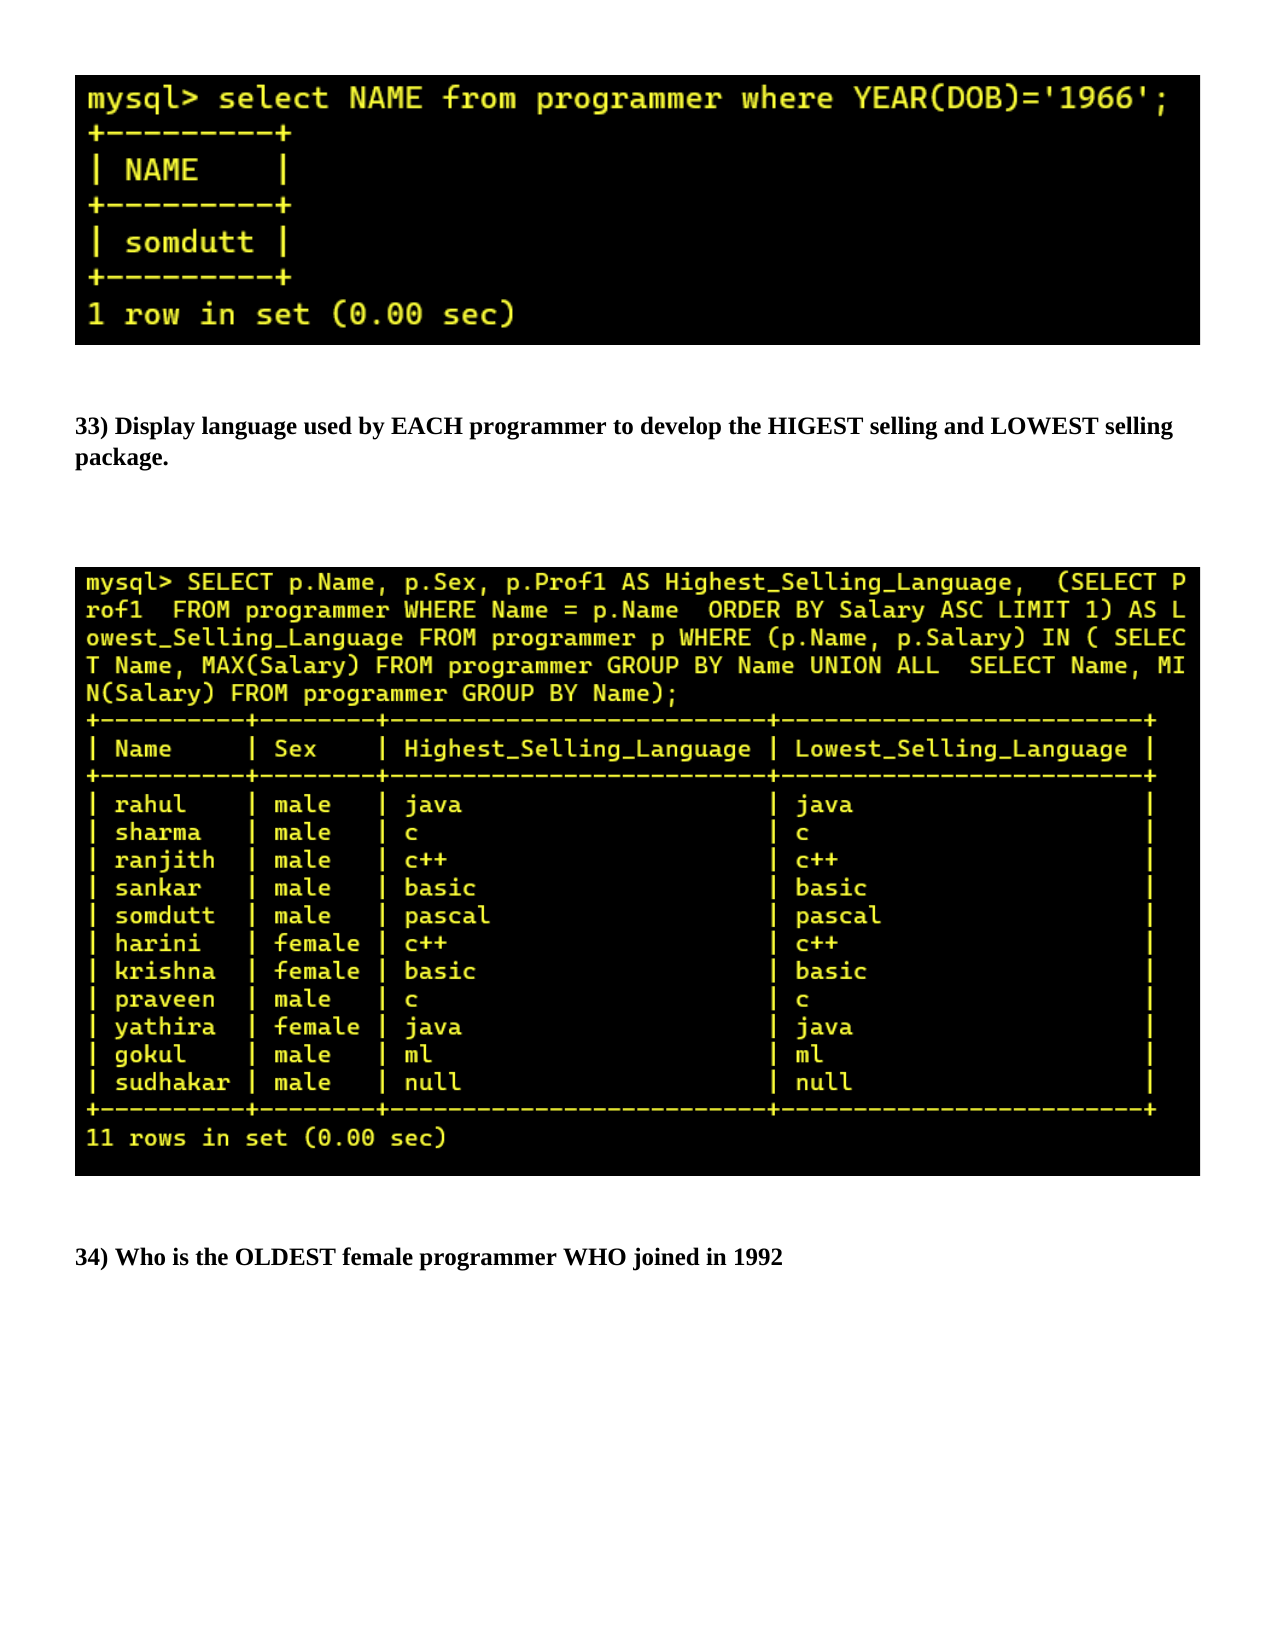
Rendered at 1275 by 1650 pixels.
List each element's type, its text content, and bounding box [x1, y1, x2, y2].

picture [75, 567, 1200, 1176]
text 33) Display language used by EACH programmer to develop the HIGEST selling and LOWEST selling package. [75, 411, 1200, 471]
text 34) Who is the OLDEST female programmer WHO joined in 1992 [75, 1242, 1200, 1270]
picture [75, 75, 1200, 345]
